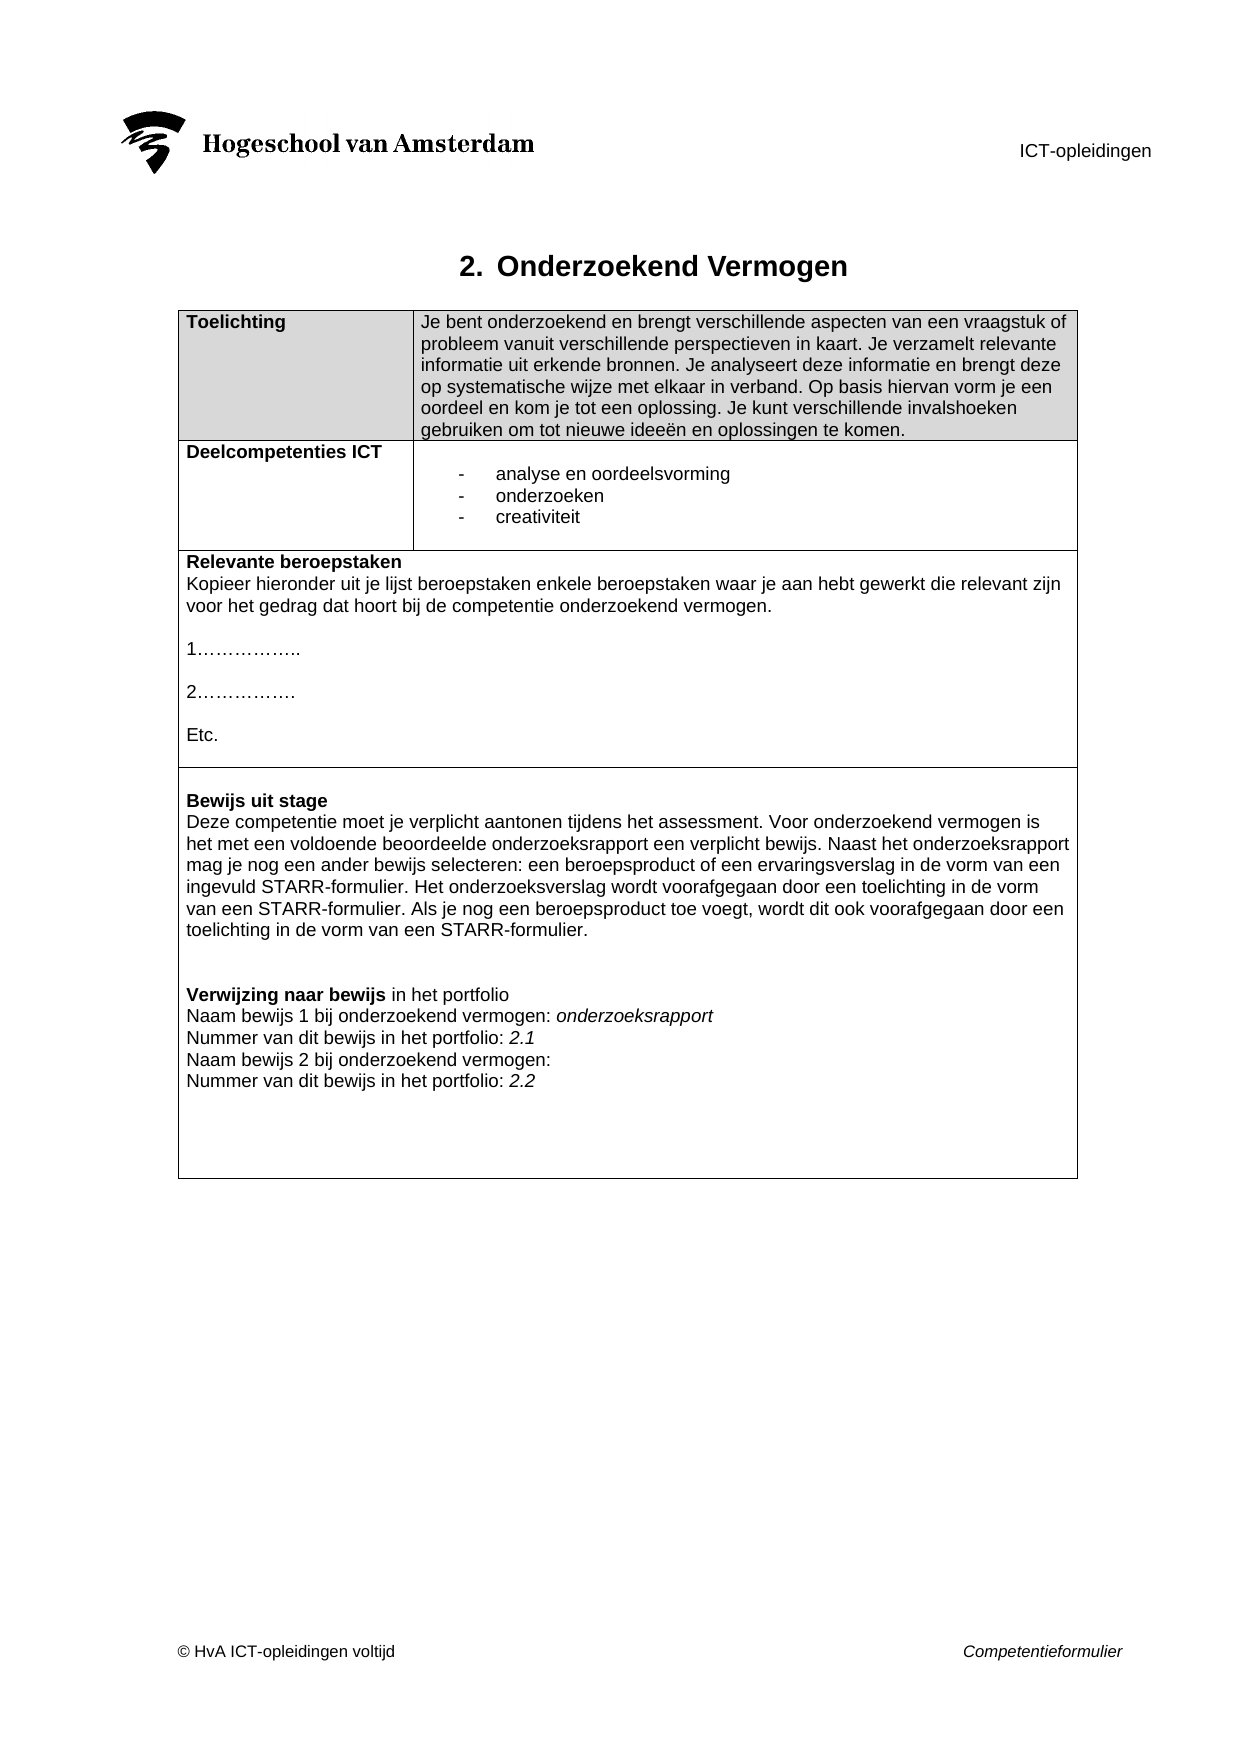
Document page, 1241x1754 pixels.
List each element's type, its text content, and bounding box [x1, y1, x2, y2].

subtitle Onderzoekend Vermogen [215, 248, 1092, 282]
table_cell Bewijs uit stage Deze competentie moet je verplicht aantonen tijdens het assessment. Voor onderzoekend vermogen is het met een voldoende beoordeelde onderzoeksrapport een verplicht bewijs. Naast het onderzoeksrapport mag je nog een ander bewijs selecteren: een beroepsproduct of een ervaringsverslag in de vorm van een ingevuld STARR-formulier. Het onderzoeksverslag wordt voorafgegaan door een toelichting in de vorm van een STARR-formulier. Als je nog een beroepsproduct toe voegt, wordt dit ook voorafgegaan door een toelichting in de vorm van een STARR-formulier. [179, 768, 1077, 984]
table_cell Verwijzing naar bewijs in het portfolio Naam bewijs 1 bij onderzoekend vermogen: onderzoeksrapport Nummer van dit bewijs in het portfolio: 2.1 Naam bewijs 2 bij onderzoekend vermogen: Nummer van dit bewijs in het portfolio: 2.2 [179, 984, 1077, 1178]
table_cell analyse en oordeelsvorming onderzoeken creativiteit [414, 441, 1077, 550]
table_cell Relevante beroepstaken Kopieer hieronder uit je lijst beroepstaken enkele beroepstaken waar je aan hebt gewerkt die relevant zijn voor het gedrag dat hoort bij de competentie onderzoekend vermogen. 1…………….. 2……………. Etc. [179, 551, 1077, 767]
table_cell Deelcompetenties ICT [179, 441, 413, 550]
table_header Toelichting [179, 311, 413, 440]
table_header Je bent onderzoekend en brengt verschillende aspecten van een vraagstuk of probleem vanuit verschillende perspectieven in kaart. Je verzamelt relevante informatie uit erkende bronnen. Je analyseert deze informatie en brengt deze op systematische wijze met elkaar in verband. Op basis hiervan vorm je een oordeel en kom je tot een oplossing. Je kunt verschillende invalshoeken gebruiken om tot nieuwe ideeën en oplossingen te komen. [414, 311, 1077, 440]
picture [121, 111, 534, 174]
